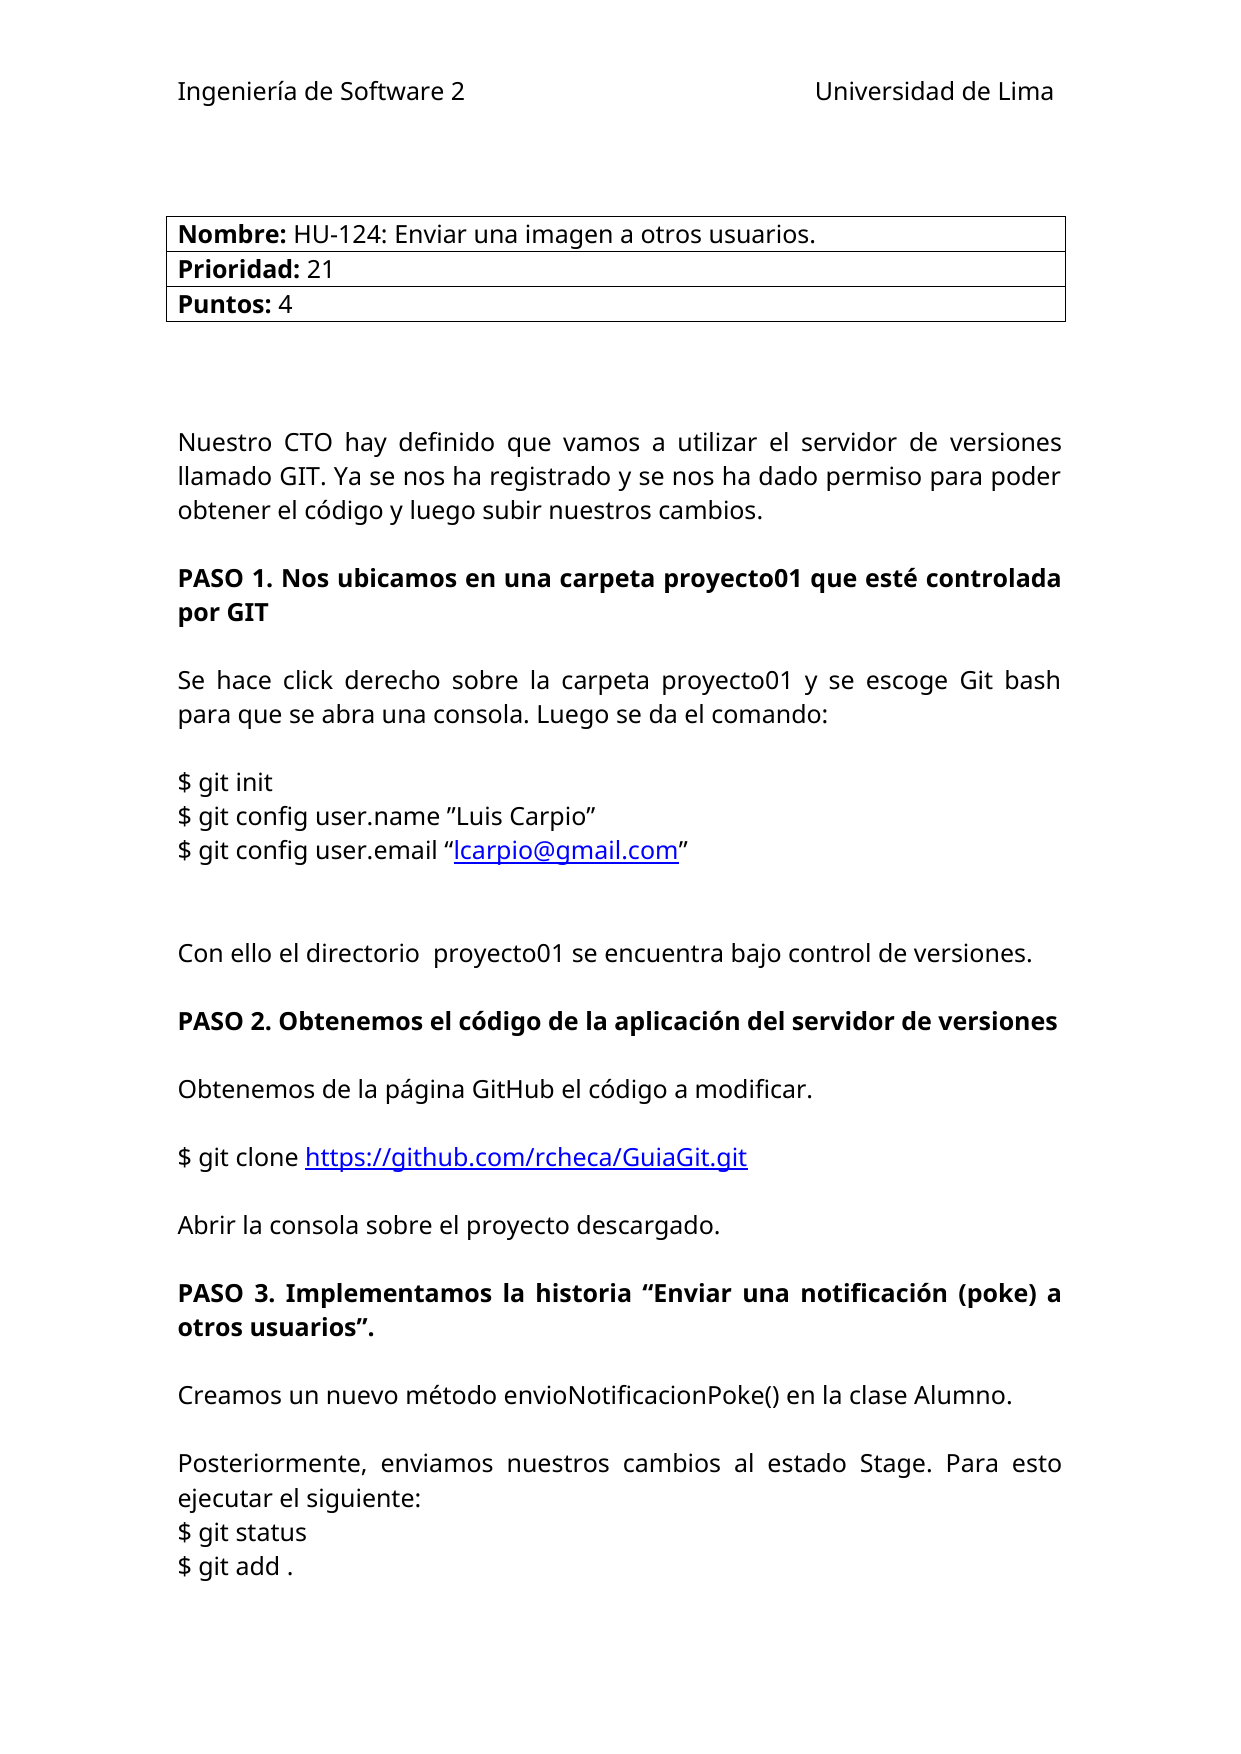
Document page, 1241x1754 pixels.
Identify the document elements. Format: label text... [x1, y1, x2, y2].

text $ git status [177, 1514, 1063, 1548]
text PASO 2. Obtenemos el código de la aplicación del servidor de versiones [177, 1003, 1063, 1037]
text Nuestro CTO hay definido que vamos a utilizar el servidor de versiones llamado GIT. Ya se nos ha registrado y se nos ha dado permiso para poder obtener el código y luego subir nuestros cambios. [177, 424, 1063, 526]
text PASO 1. Nos ubicamos en una carpeta proyecto01 que esté controlada por GIT [177, 561, 1063, 629]
text Creamos un nuevo método envioNotificacionPoke() en la clase Alumno. [177, 1378, 1063, 1412]
text $ git config user.email “lcarpio@gmail.com” [177, 833, 1063, 867]
table_cell Puntos: 4 [167, 287, 1065, 321]
text Posteriormente, enviamos nuestros cambios al estado Stage. Para esto ejecutar el siguiente: [177, 1446, 1063, 1514]
text Con ello el directorio proyecto01 se encuentra bajo control de versiones. [177, 935, 1063, 969]
text PASO 3. Implementamos la historia “Enviar una notificación (poke) a otros usuarios”. [177, 1276, 1063, 1344]
text Obtenemos de la página GitHub el código a modificar. [177, 1071, 1063, 1106]
text Se hace click derecho sobre la carpeta proyecto01 y se escoge Git bash para que se abra una consola. Luego se da el comando: [177, 663, 1063, 731]
text $ git add . [177, 1548, 1063, 1582]
text $ git init [177, 765, 1063, 799]
text $ git clone https://github.com/rcheca/GuiaGit.git [177, 1139, 1063, 1174]
table_cell Prioridad: 21 [167, 252, 1065, 286]
text Abrir la consola sobre el proyecto descargado. [177, 1208, 1063, 1242]
text $ git config user.name ”Luis Carpio” [177, 799, 1063, 833]
table_header Nombre: HU-124: Enviar una imagen a otros usuarios. [167, 217, 1065, 251]
